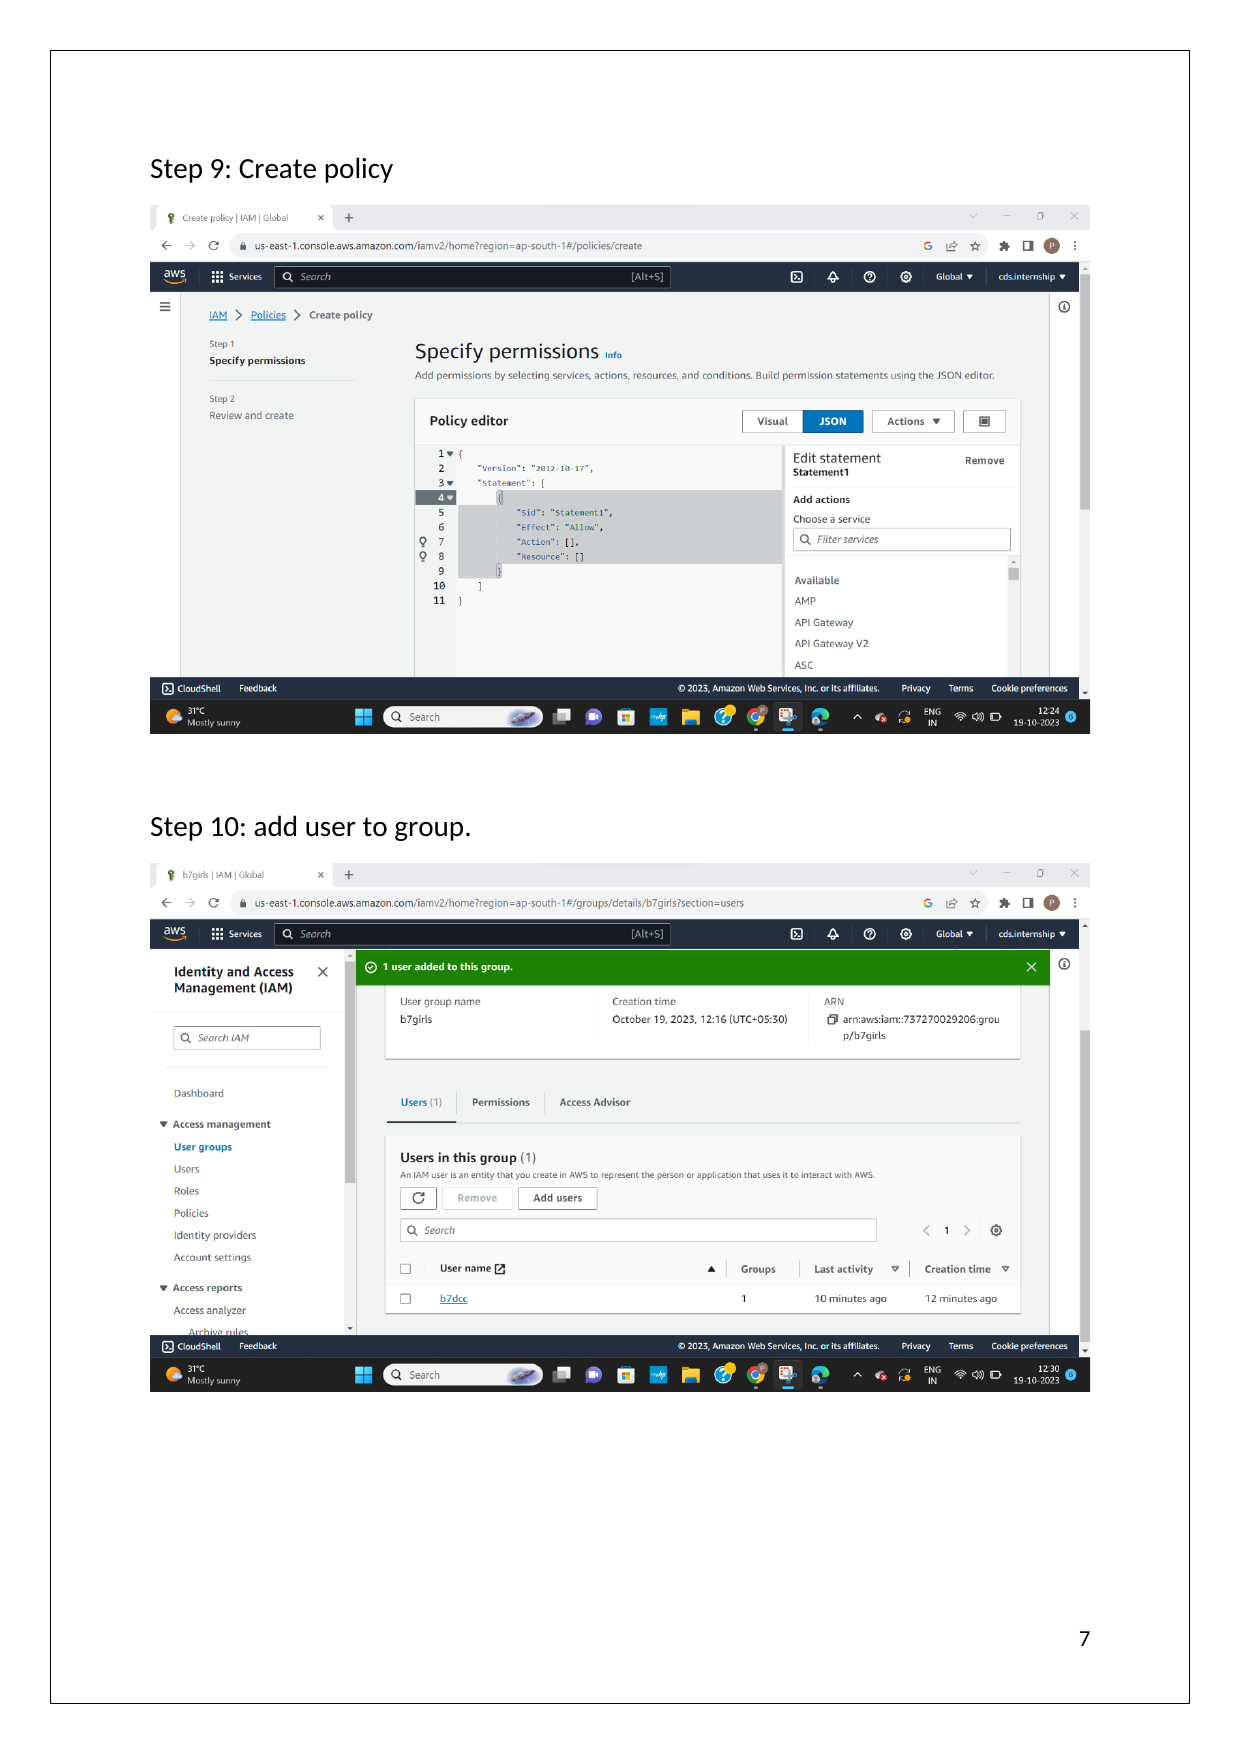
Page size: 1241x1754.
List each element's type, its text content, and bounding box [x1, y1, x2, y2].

text Step 9: Create policy [150, 150, 1090, 186]
picture [150, 205, 1091, 734]
picture [150, 863, 1091, 1392]
text Step 10: add user to group. [150, 808, 1090, 843]
